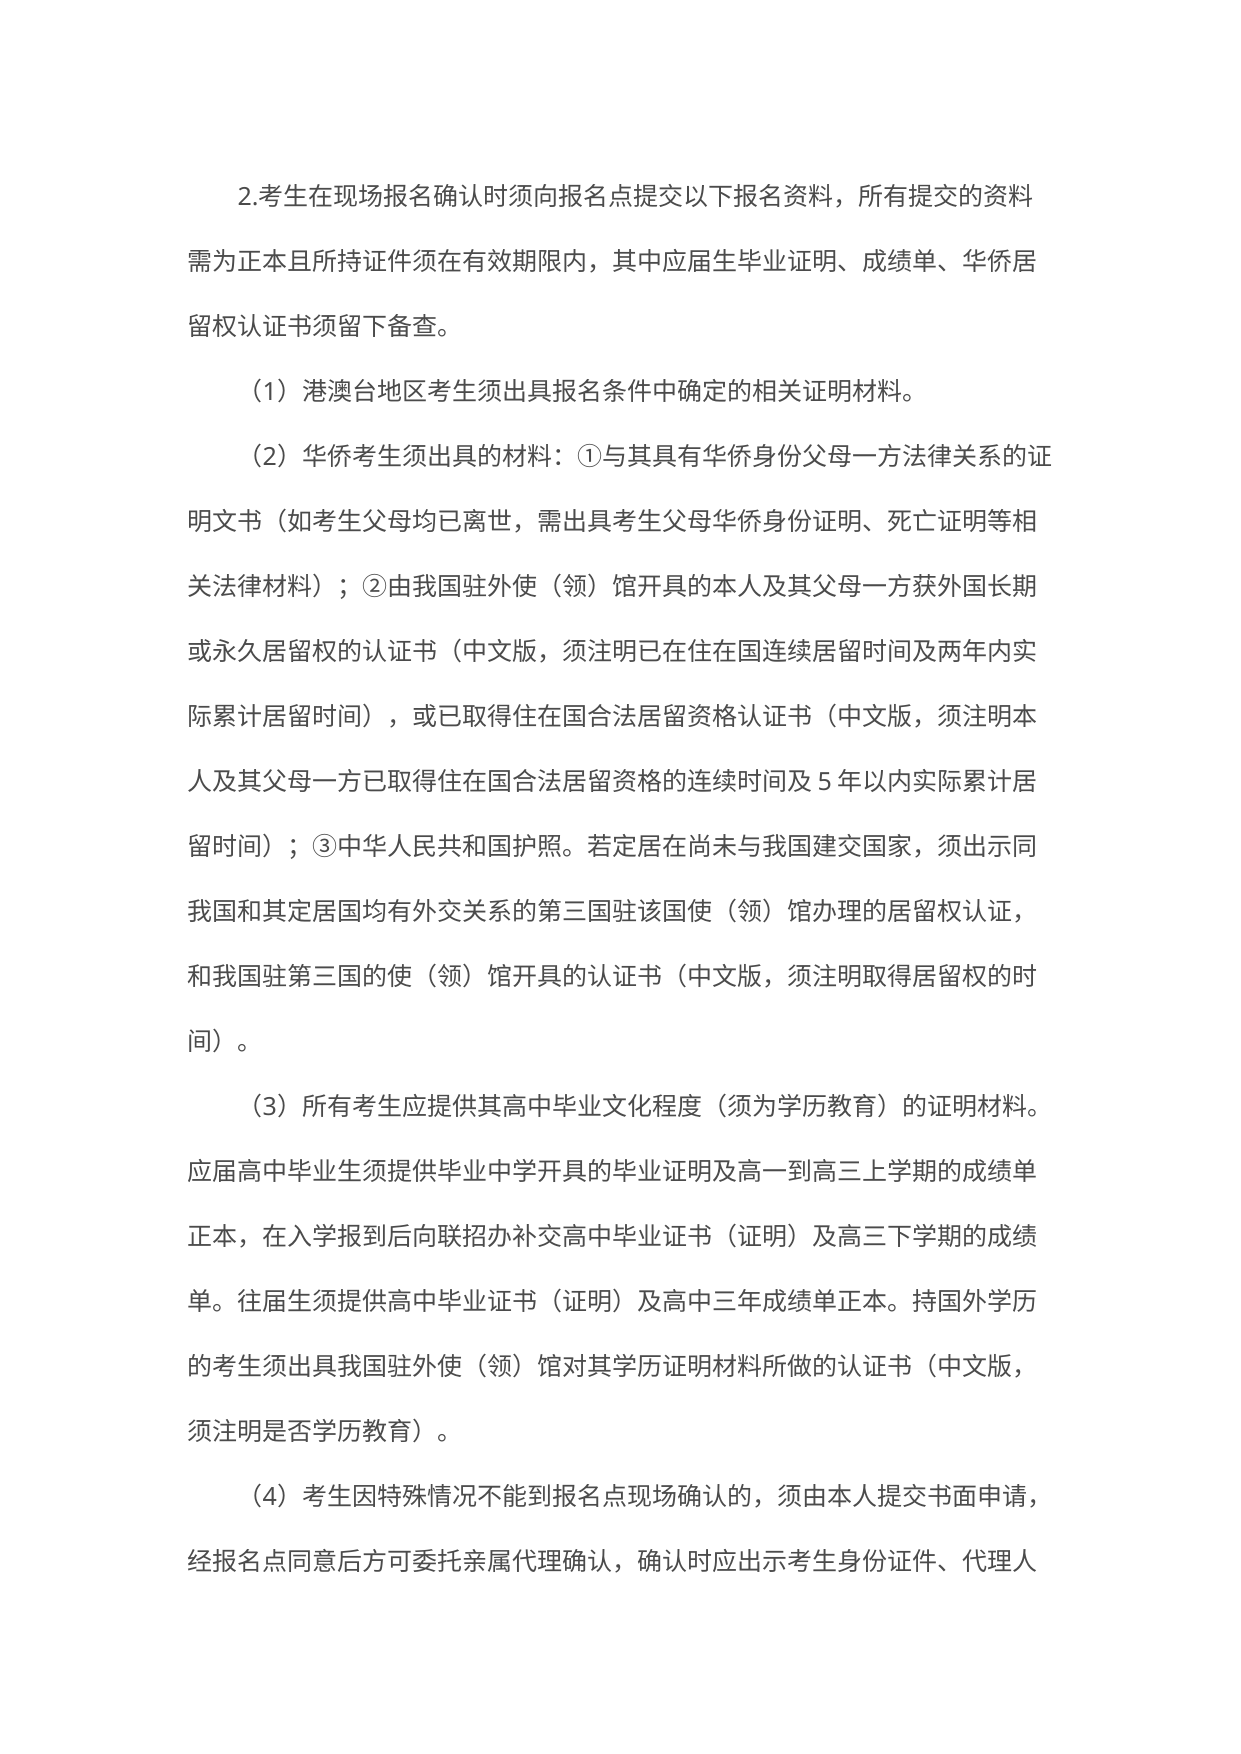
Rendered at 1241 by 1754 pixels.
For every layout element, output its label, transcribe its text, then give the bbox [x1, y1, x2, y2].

text （1）港澳台地区考生须出具报名条件中确定的相关证明材料。 [187, 357, 1053, 422]
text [187, 1462, 1053, 1592]
text （3）所有考生应提供其高中毕业文化程度（须为学历教育）的证明材料。应届高中毕业生须提供毕业中学开具的毕业证明及高一到高三上学期的成绩单正本，在入学报到后向联招办补交高中毕业证书（证明）及高三下学期的成绩单。往届生须提供高中毕业证书（证明）及高中三年成绩单正本。持国外学历的考生须出具我国驻外使（领）馆对其学历证明材料所做的认证书（中文版，须注明是否学历教育）。 [187, 1072, 1053, 1462]
text 2.考生在现场报名确认时须向报名点提交以下报名资料，所有提交的资料需为正本且所持证件须在有效期限内，其中应届生毕业证明、成绩单、华侨居留权认证书须留下备查。 [187, 162, 1053, 357]
text （2）华侨考生须出具的材料：①与其具有华侨身份父母一方法律关系的证明文书（如考生父母均已离世，需出具考生父母华侨身份证明、死亡证明等相关法律材料）；②由我国驻外使（领）馆开具的本人及其父母一方获外国长期或永久居留权的认证书（中文版，须注明已在住在国连续居留时间及两年内实际累计居留时间），或已取得住在国合法居留资格认证书（中文版，须注明本人及其父母一方已取得住在国合法居留资格的连续时间及5年以内实际累计居留时间）；③中华人民共和国护照。若定居在尚未与我国建交国家，须出示同我国和其定居国均有外交关系的第三国驻该国使（领）馆办理的居留权认证，和我国驻第三国的使（领）馆开具的认证书（中文版，须注明取得居留权的时间）。 [187, 422, 1053, 1072]
